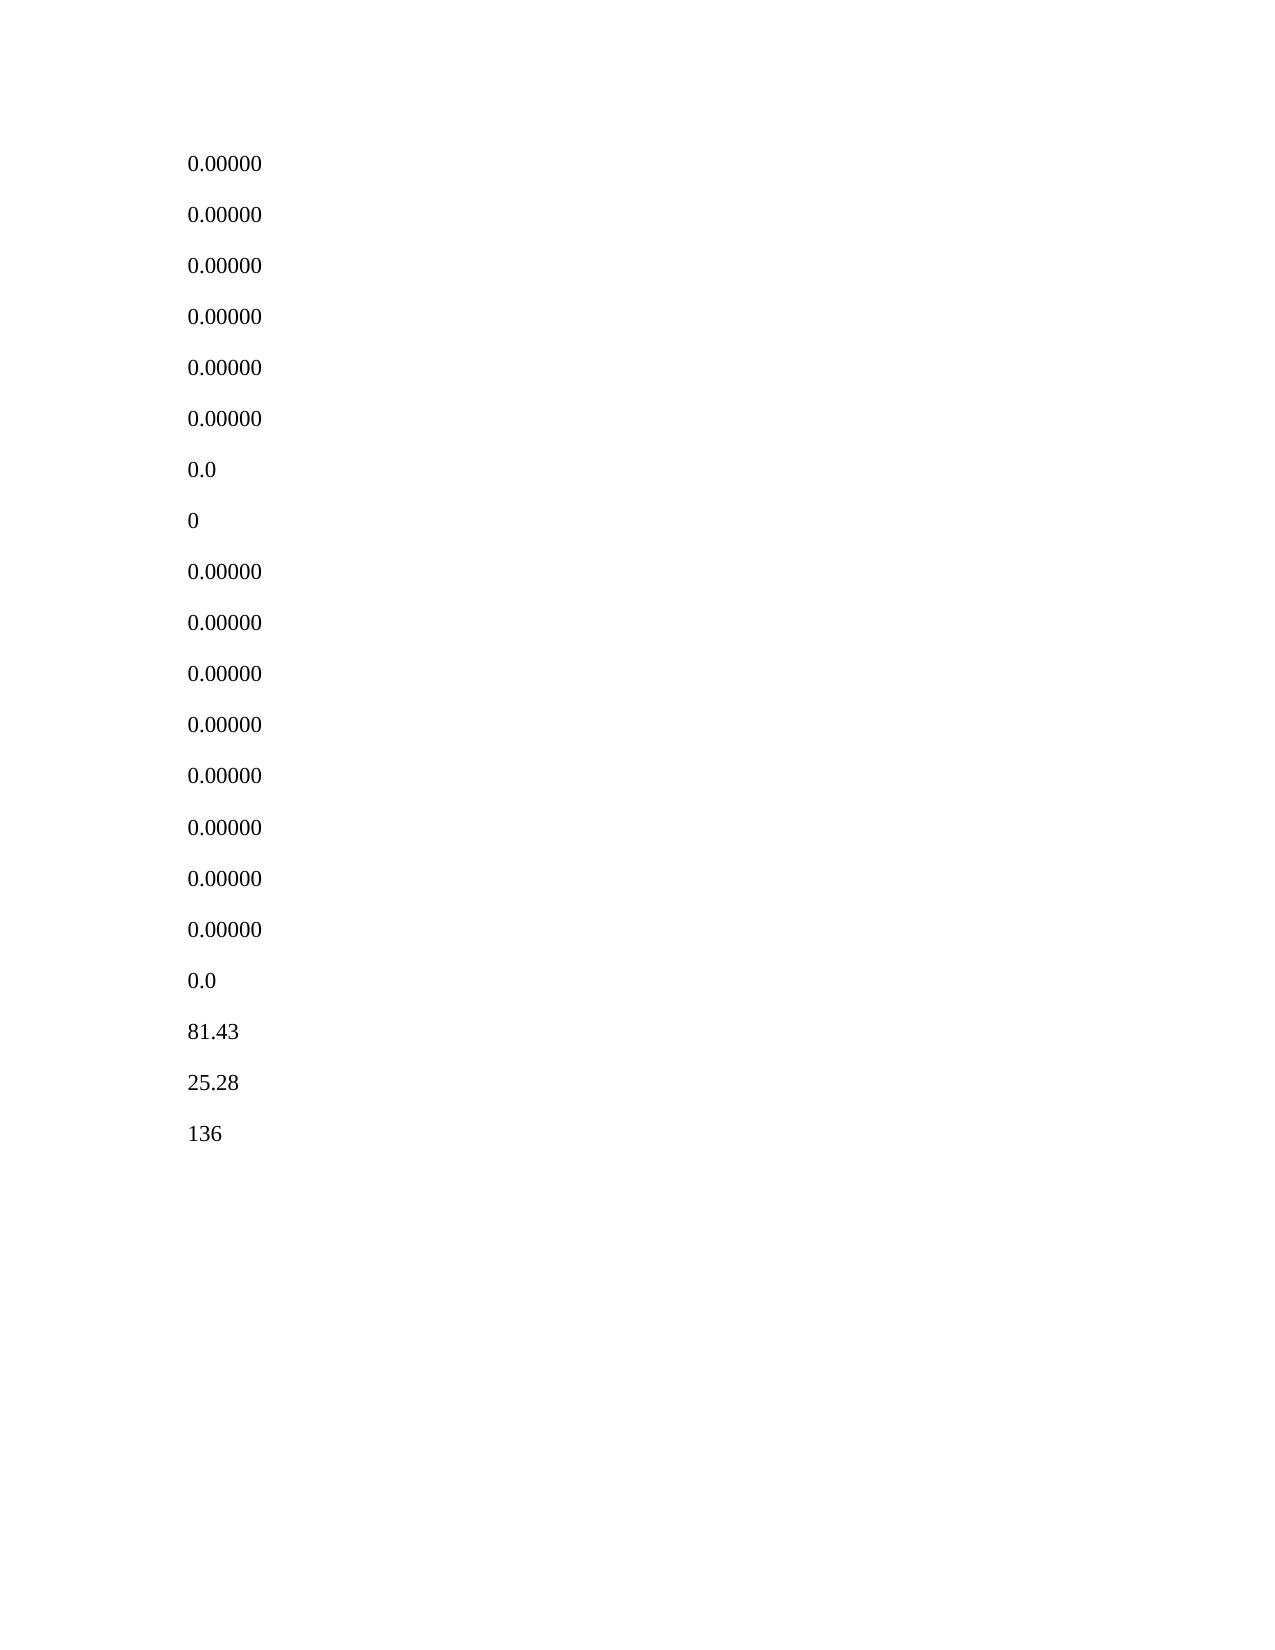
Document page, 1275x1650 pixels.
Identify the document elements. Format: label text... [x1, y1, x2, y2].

table_cell 0.00000 [176, 865, 1076, 916]
table_cell 0.0 [176, 967, 1076, 1018]
table_cell 25.28 [176, 1069, 1076, 1120]
table_cell 0.00000 [176, 201, 1076, 252]
table_cell 0.00000 [176, 660, 1076, 711]
table_cell 0.00000 [176, 405, 1076, 456]
table_cell 0.00000 [176, 814, 1076, 864]
table_cell 81.43 [176, 1018, 1076, 1069]
table_cell 0.00000 [176, 558, 1076, 609]
table_cell 0.00000 [176, 354, 1076, 405]
table_cell 0.00000 [176, 711, 1076, 762]
table_cell 136 [176, 1120, 1076, 1171]
table_cell 0.00000 [176, 150, 1076, 201]
table_cell 0.0 [176, 456, 1076, 507]
table_cell 0.00000 [176, 252, 1076, 303]
table_cell 0.00000 [176, 916, 1076, 967]
table_cell 0 [176, 507, 1076, 558]
table_cell 0.00000 [176, 763, 1076, 813]
table_cell 0.00000 [176, 609, 1076, 660]
table_cell 0.00000 [176, 303, 1076, 354]
